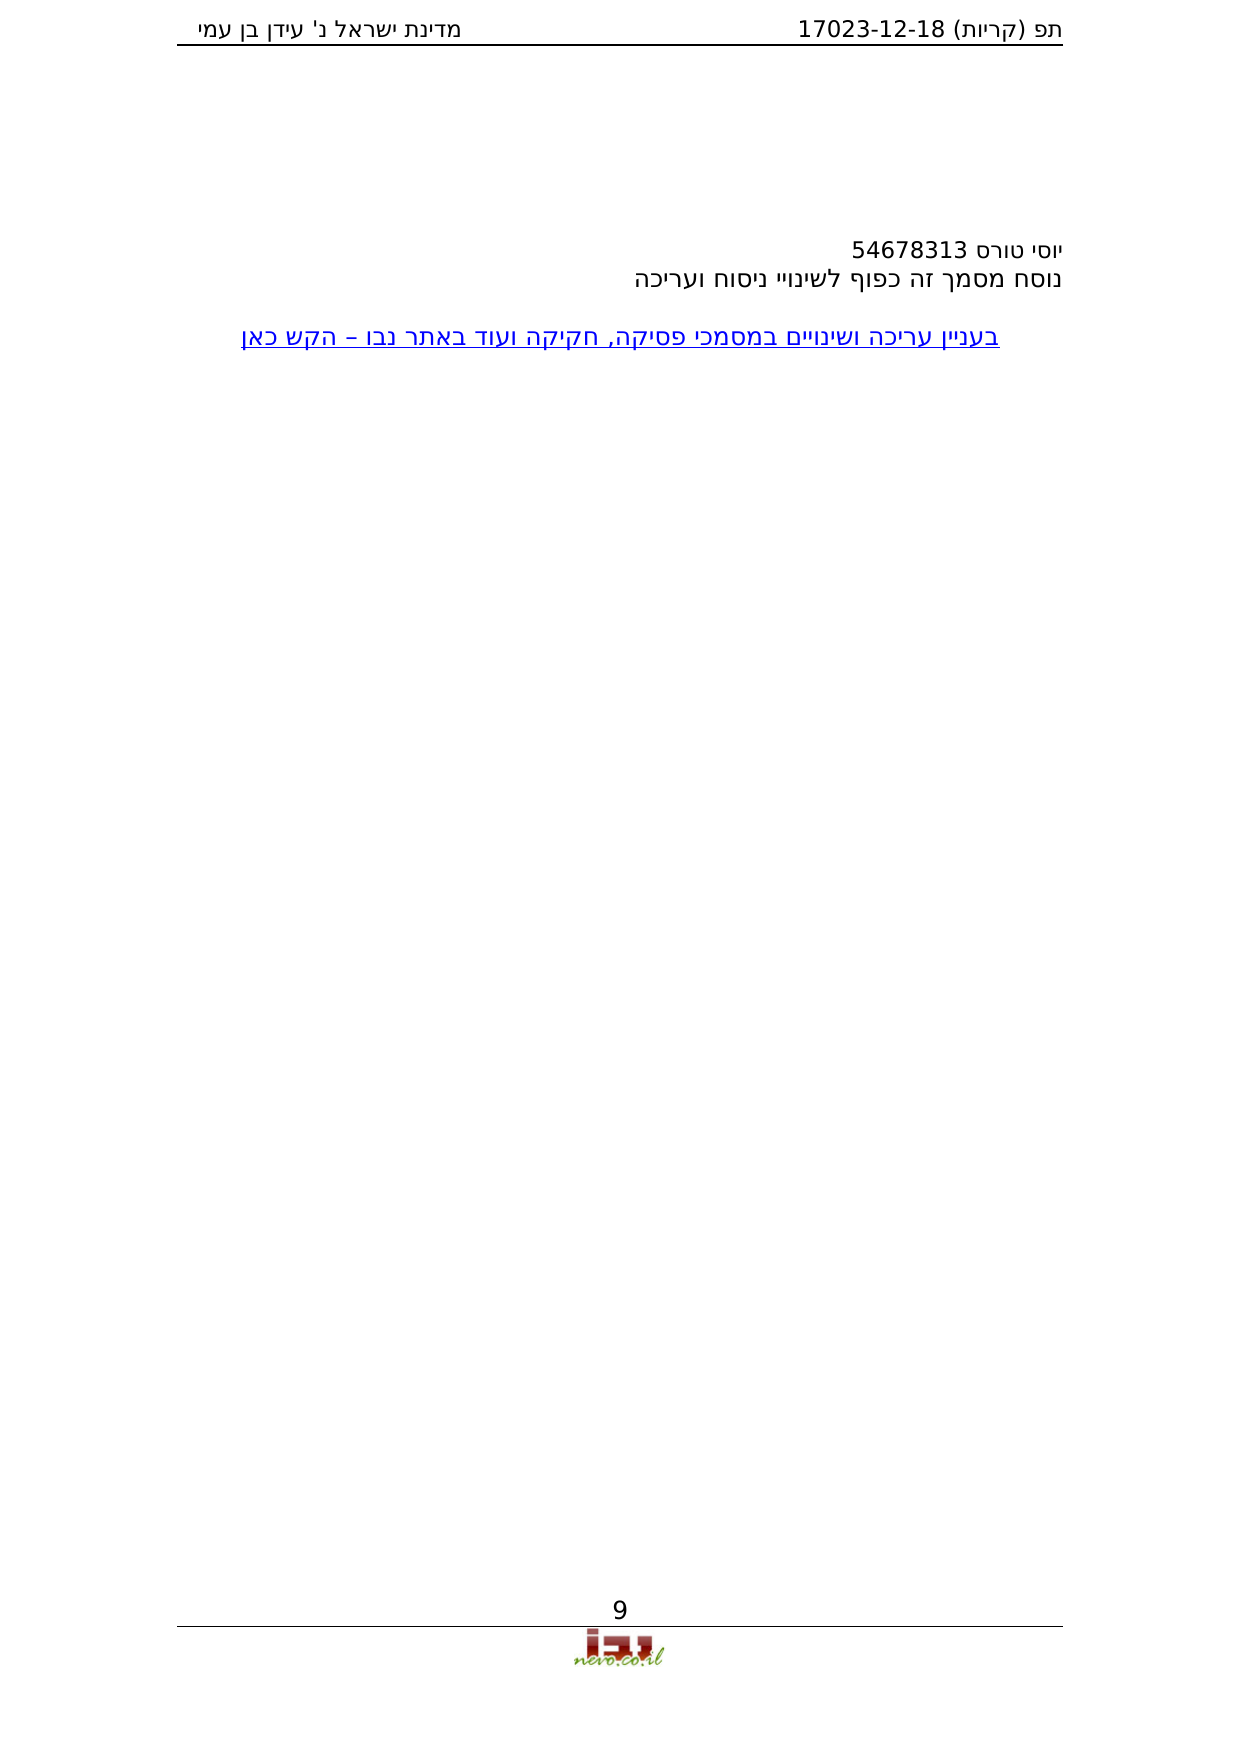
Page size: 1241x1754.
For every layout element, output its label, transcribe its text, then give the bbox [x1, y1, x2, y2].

text יוסי טורס 54678313 [177, 237, 1063, 264]
text נוסח מסמך זה כפוף לשינויי ניסוח ועריכה [177, 264, 1063, 293]
picture [574, 1628, 666, 1667]
text בעניין עריכה ושינויים במסמכי פסיקה, חקיקה ועוד באתר נבו – הקש כאן [177, 322, 1063, 351]
